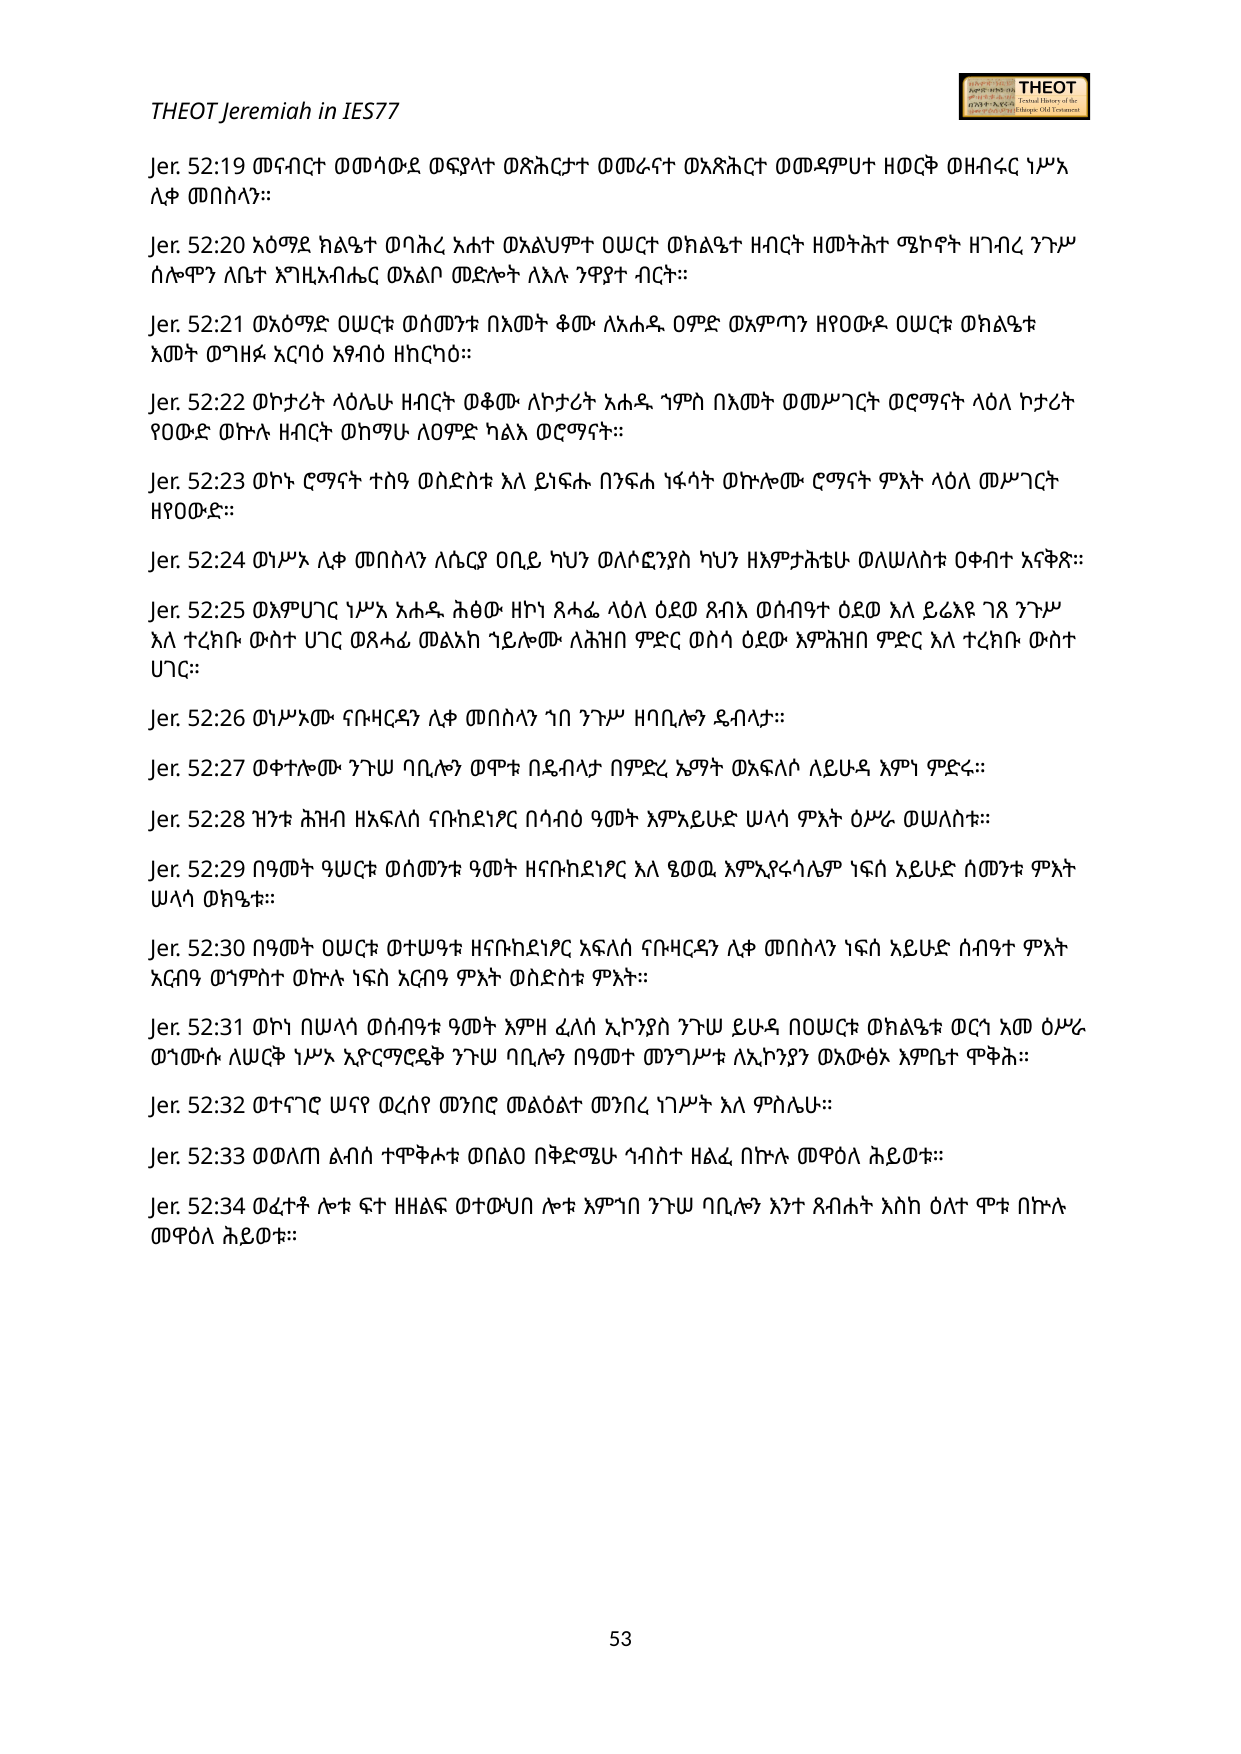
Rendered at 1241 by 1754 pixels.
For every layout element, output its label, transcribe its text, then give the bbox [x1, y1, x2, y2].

text Jer. 52:30 በዓመት ዐሠርቱ ወተሠዓቱ ዘናቡከደነፆር አፍለሰ ናቡዛርዳን ሊቀ መበስላን ነፍሰ አይሁድ ሰብዓተ ምእት አርብዓ ወኀምስተ ወኵሉ ነፍስ አርብዓ ምእት ወስድስቱ ምእት። [150, 932, 1090, 992]
text Jer. 52:33 ወወለጠ ልብሰ ተሞቅሖቱ ወበልዐ በቅድሜሁ ኅብስተ ዘልፈ በኵሉ መዋዕለ ሕይወቱ። [150, 1139, 1090, 1171]
text Jer. 52:34 ወፈተቶ ሎቱ ፍተ ዘዘልፍ ወተውህበ ሎቱ እምኀበ ንጉሠ ባቢሎን እንተ ጸብሐት እስከ ዕለተ ሞቱ በኵሉ መዋዕለ ሕይወቱ። [150, 1190, 1090, 1250]
text Jer. 52:26 ወነሥኦሙ ናቡዛርዳን ሊቀ መበስላን ኀበ ንጉሥ ዘባቢሎን ዴብላታ። [150, 702, 1090, 733]
text Jer. 52:31 ወኮነ በሠላሳ ወሰብዓቱ ዓመት እምዘ ፈለሰ ኢኮንያስ ንጉሠ ይሁዳ በዐሠርቱ ወክልዔቱ ወርኅ አመ ዕሥራ ወኀሙሱ ለሠርቅ ነሥኦ ኢዮርማሮዴቅ ንጉሠ ባቢሎን በዓመተ መንግሥቱ ለኢኮንያን ወአውፅኦ እምቤተ ሞቅሕ። [150, 1010, 1090, 1070]
picture [958, 73, 1091, 120]
text Jer. 52:23 ወኮኑ ሮማናት ተስዓ ወስድስቱ እለ ይነፍሑ በንፍሐ ነፋሳት ወኵሎሙ ሮማናት ምእት ላዕለ መሥገርት ዘየዐውድ። [150, 465, 1090, 525]
text Jer. 52:32 ወተናገሮ ሠናየ ወረሰየ መንበሮ መልዕልተ መንበረ ነገሥት እለ ምስሌሁ። [150, 1089, 1090, 1120]
text Jer. 52:22 ወኮታሪት ላዕሌሁ ዘብርት ወቆሙ ለኮታሪት አሐዱ ኀምስ በእመት ወመሥገርት ወሮማናት ላዕለ ኮታሪት የዐውድ ወኵሉ ዘብርት ወከማሁ ለዐምድ ካልእ ወሮማናት። [150, 386, 1090, 446]
text Jer. 52:27 ወቀተሎሙ ንጉሠ ባቢሎን ወሞቱ በዴብላታ በምድረ ኤማት ወአፍለሶ ለይሁዳ እምነ ምድሩ። [150, 752, 1090, 783]
text Jer. 52:24 ወነሥኦ ሊቀ መበስላን ለሴርያ ዐቢይ ካህን ወለሶፎንያስ ካህን ዘእምታሕቴሁ ወለሠለስቱ ዐቀብተ አናቅጽ። [150, 544, 1090, 575]
text Jer. 52:29 በዓመት ዓሠርቱ ወሰመንቱ ዓመት ዘናቡከደነፆር እለ ፄወዉ እምኢየሩሳሌም ነፍሰ አይሁድ ሰመንቱ ምእት ሠላሳ ወክዔቱ። [150, 853, 1090, 913]
text Jer. 52:19 መናብርተ ወመሳውደ ወፍያላተ ወጽሕርታተ ወመራናተ ወአጽሕርተ ወመዳምሀተ ዘወርቅ ወዘብሩር ነሥአ ሊቀ መበስላን። [150, 150, 1090, 210]
text Jer. 52:28 ዝንቱ ሕዝብ ዘአፍለሰ ናቡከደነፆር በሳብዕ ዓመት እምአይሁድ ሠላሳ ምእት ዕሥራ ወሠለስቱ። [150, 802, 1090, 834]
text Jer. 52:21 ወአዕማድ ዐሠርቱ ወሰመንቱ በእመት ቆሙ ለአሐዱ ዐምድ ወአምጣን ዘየዐውዶ ዐሠርቱ ወክልዔቱ እመት ወግዘፉ አርባዕ አፃብዕ ዘከርካዕ። [150, 307, 1090, 367]
text Jer. 52:25 ወእምሀገር ነሥአ አሐዱ ሕፅው ዘኮነ ጸሓፌ ላዕለ ዕደወ ጸብእ ወሰብዓተ ዕደወ እለ ይሬእዩ ገጸ ንጉሥ እለ ተረክቡ ውስተ ሀገር ወጸሓፊ መልአከ ኀይሎሙ ለሕዝበ ምድር ወስሳ ዕደው እምሕዝበ ምድር እለ ተረክቡ ውስተ ሀገር። [150, 594, 1090, 683]
text Jer. 52:20 አዕማደ ክልዔተ ወባሕረ አሐተ ወአልህምተ ዐሠርተ ወክልዔተ ዘብርት ዘመትሕተ ሜኮኖት ዘገብረ ንጉሥ ሰሎሞን ለቤተ እግዚአብሔር ወአልቦ መድሎት ለእሉ ንዋያተ ብርት። [150, 229, 1090, 289]
